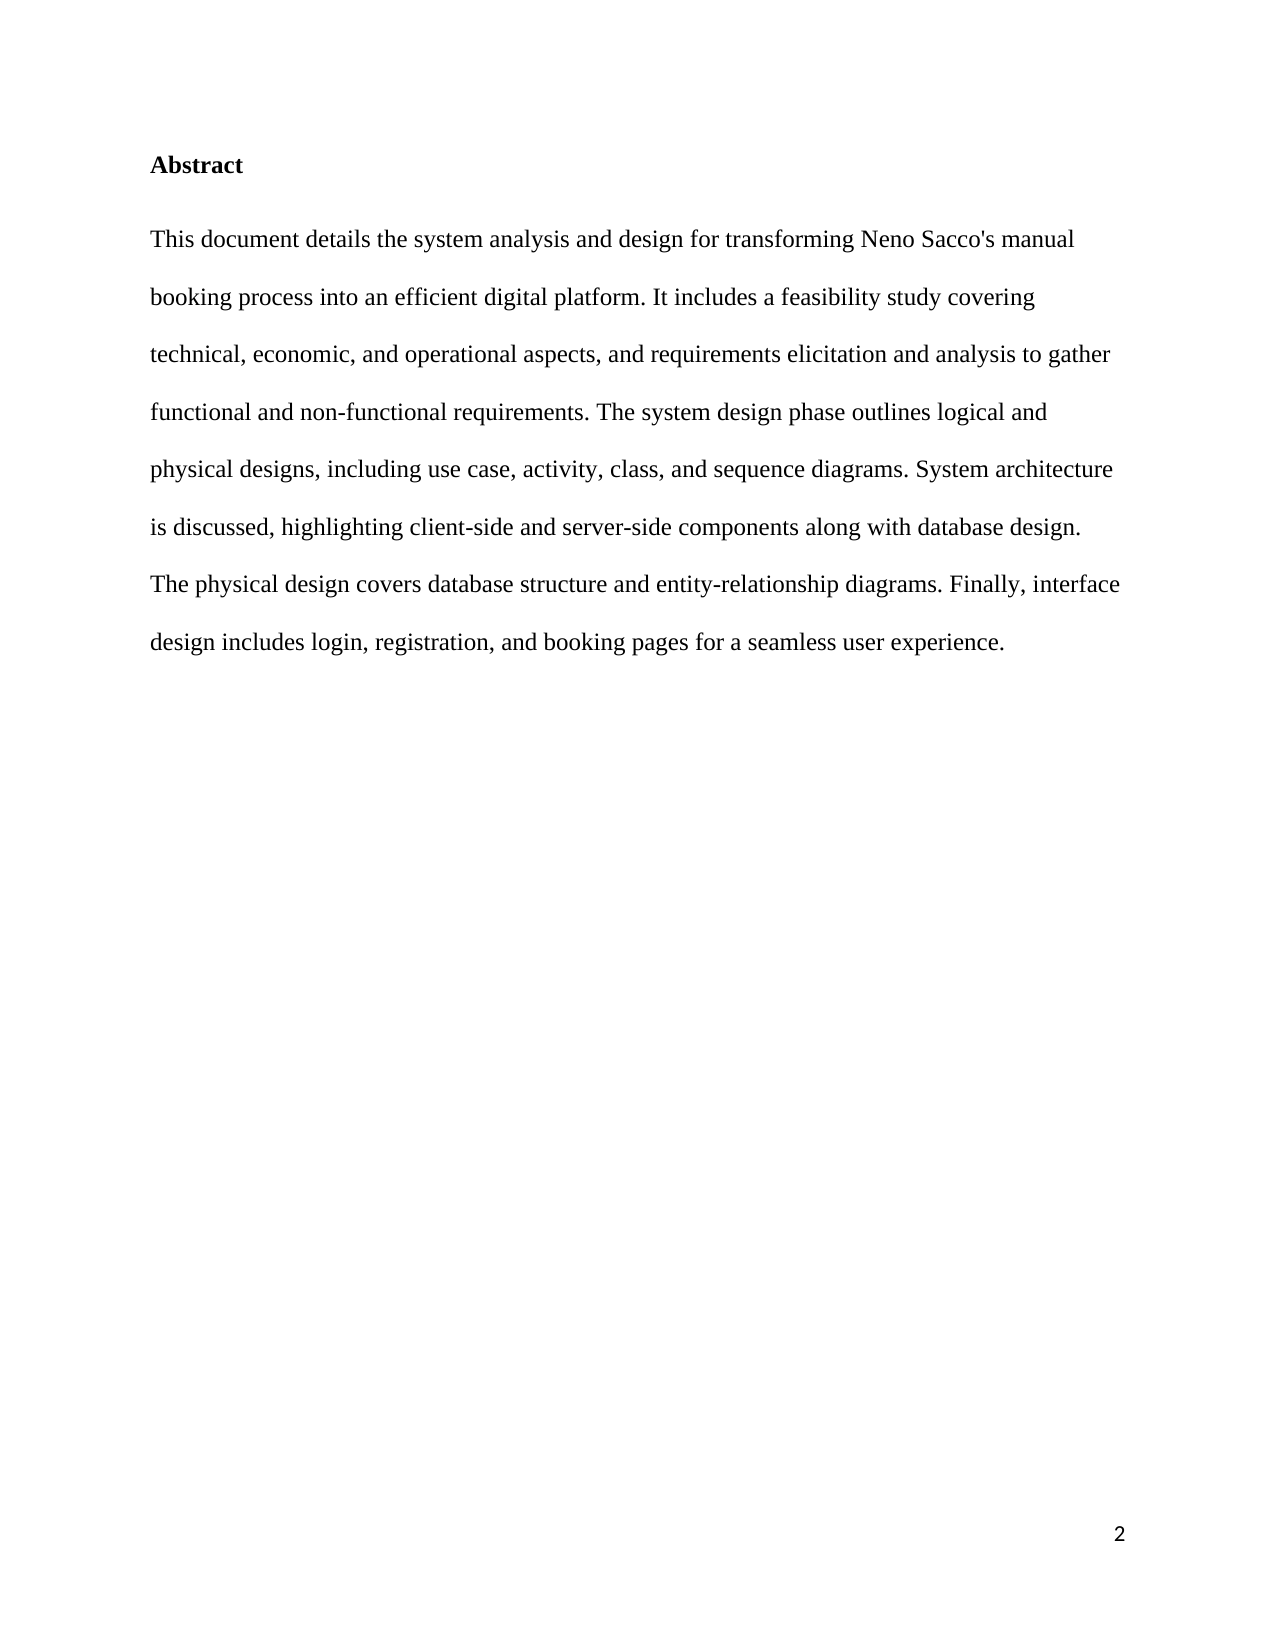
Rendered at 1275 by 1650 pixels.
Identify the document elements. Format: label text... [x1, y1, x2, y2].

text This document details the system analysis and design for transforming Neno Sacco's manual booking process into an efficient digital platform. It includes a feasibility study covering technical, economic, and operational aspects, and requirements elicitation and analysis to gather functional and non-functional requirements. The system design phase outlines logical and physical designs, including use case, activity, class, and sequence diagrams. System architecture is discussed, highlighting client-side and server-side components along with database design. The physical design covers database structure and entity-relationship diagrams. Finally, interface design includes login, registration, and booking pages for a seamless user experience. [150, 224, 1125, 655]
text Abstract [150, 150, 1125, 179]
